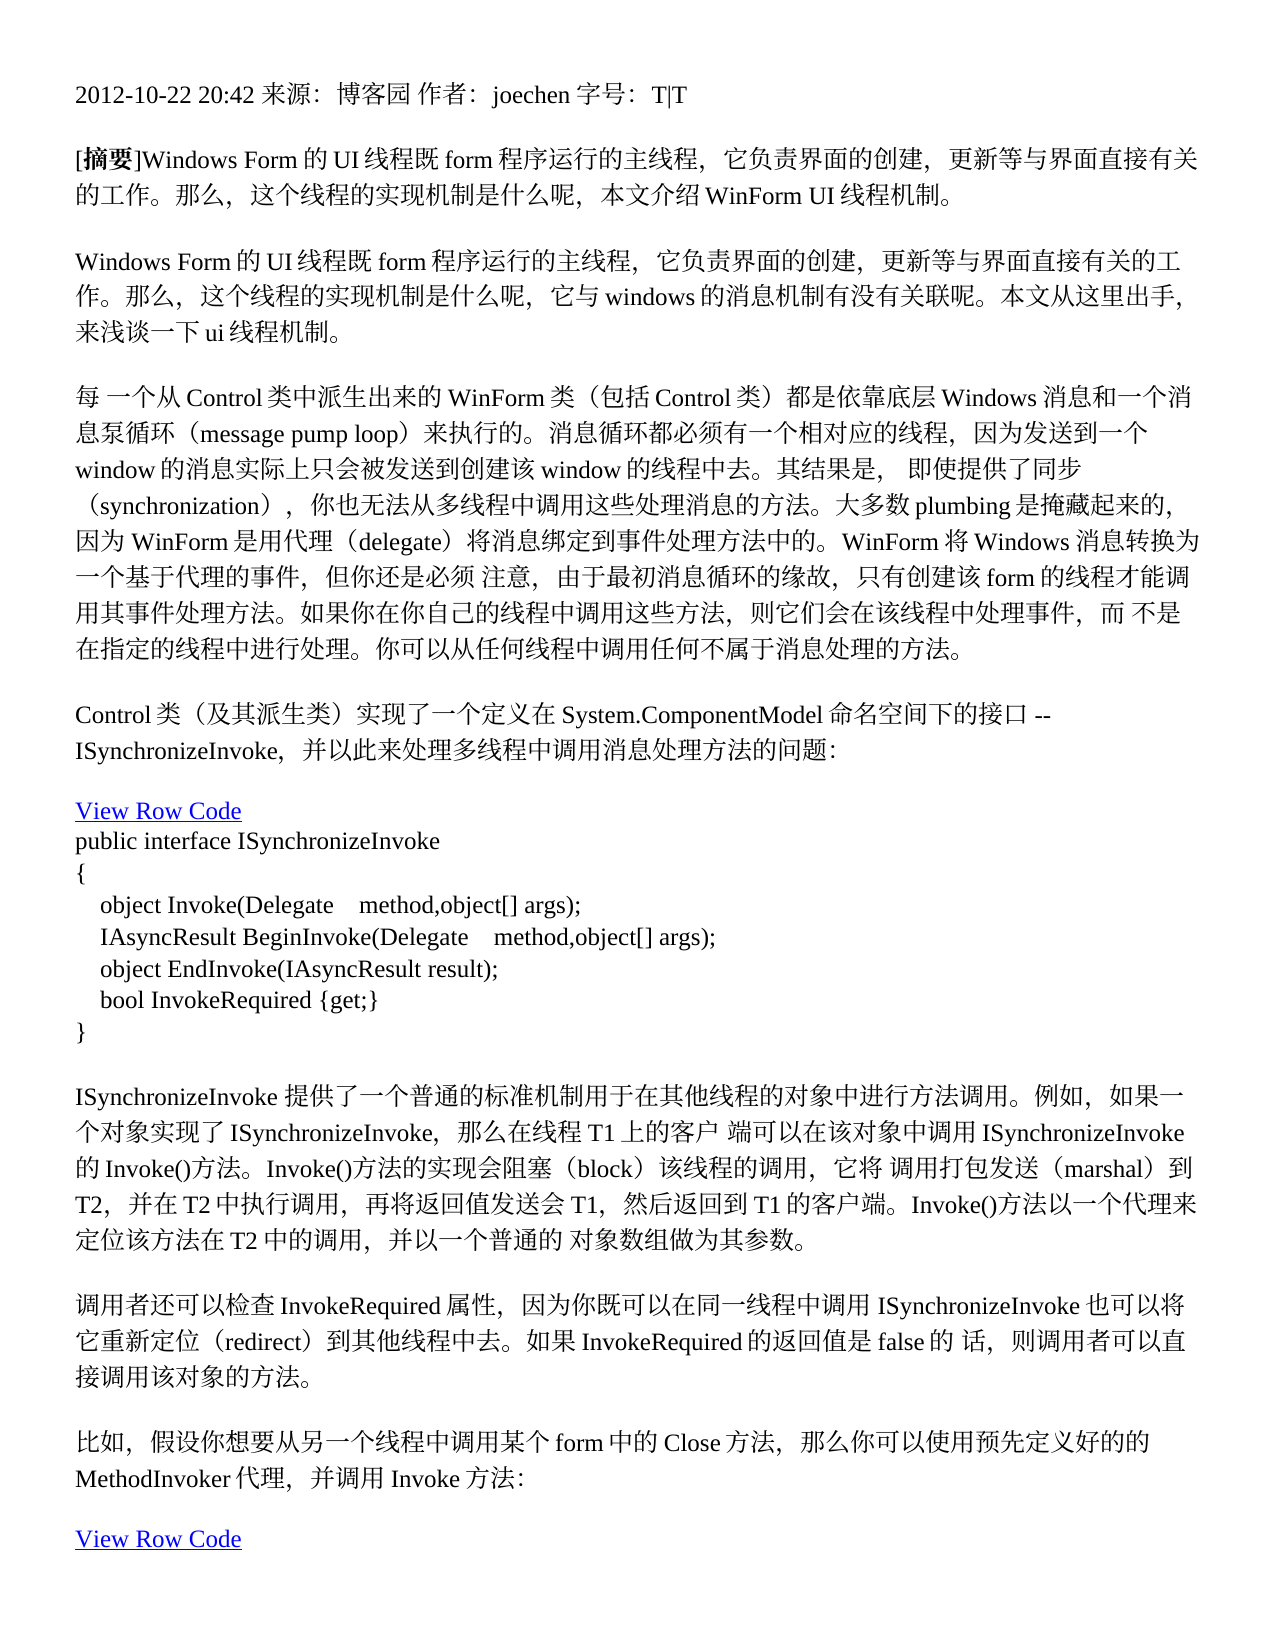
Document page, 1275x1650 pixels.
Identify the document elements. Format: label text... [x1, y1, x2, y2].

text View Row Code [75, 1524, 1200, 1552]
text ISynchronizeInvoke 提供了一个普通的标准机制用于在其他线程的对象中进行方法调用。例如，如果一个对象实现了ISynchronizeInvoke，那么在线程T1上的客户 端可以在该对象中调用ISynchronizeInvoke的Invoke()方法。Invoke()方法的实现会阻塞（block）该线程的调用，它将 调用打包发送（marshal）到 T2，并在T2中执行调用，再将返回值发送会T1，然后返回到T1的客户端。Invoke()方法以一个代理来定位该方法在T2中的调用，并以一个普通的 对象数组做为其参数。 [75, 1077, 1200, 1257]
table_cell IAsyncResult BeginInvoke(Delegate method,object[] args); [74, 920, 724, 952]
table_cell bool InvokeRequired {get;} [74, 984, 724, 1016]
text [摘要]Windows Form的UI线程既form程序运行的主线程，它负责界面的创建，更新等与界面直接有关的工作。那么，这个线程的实现机制是什么呢，本文介绍WinForm UI线程机制。 [75, 140, 1200, 212]
text Control类（及其派生类）实现了一个定义在System.ComponentModel命名空间下的接口 -- ISynchronizeInvoke，并以此来处理多线程中调用消息处理方法的问题： [75, 695, 1200, 767]
text View Row Code [75, 796, 1200, 824]
table_cell object Invoke(Delegate method,object[] args); [74, 888, 724, 920]
text 每 一个从Control类中派生出来的WinForm类（包括Control类）都是依靠底层Windows消息和一个消息泵循环（message pump loop）来执行的。消息循环都必须有一个相对应的线程，因为发送到一个window的消息实际上只会被发送到创建该window的线程中去。其结果是， 即使提供了同步（synchronization），你也无法从多线程中调用这些处理消息的方法。大多数plumbing是掩藏起来的，因为 WinForm是用代理（delegate）将消息绑定到事件处理方法中的。WinForm将Windows消息转换为一个基于代理的事件，但你还是必须 注意，由于最初消息循环的缘故，只有创建该form的线程才能调用其事件处理方法。如果你在你自己的线程中调用这些方法，则它们会在该线程中处理事件，而 不是在指定的线程中进行处理。你可以从任何线程中调用任何不属于消息处理的方法。 [75, 378, 1200, 666]
table_header public interface ISynchronizeInvoke [74, 825, 724, 856]
text Windows Form的UI线程既form程序运行的主线程，它负责界面的创建，更新等与界面直接有关的工作。那么，这个线程的实现机制是什么呢，它与windows的消息机制有没有关联呢。本文从这里出手，来浅谈一下ui线程机制。 [75, 241, 1200, 349]
table_cell { [74, 856, 724, 888]
text 调用者还可以检查InvokeRequired属性，因为你既可以在同一线程中调用 ISynchronizeInvoke也可以将它重新定位（redirect）到其他线程中去。如果InvokeRequired的返回值是false的 话，则调用者可以直接调用该对象的方法。 [75, 1286, 1200, 1393]
text 2012-10-22 20:42 来源：博客园 作者：joechen 字号：T|T [75, 75, 1200, 111]
table_cell } [74, 1016, 724, 1048]
table_cell object EndInvoke(IAsyncResult result); [74, 952, 724, 984]
text 比如，假设你想要从另一个线程中调用某个form中的Close方法，那么你可以使用预先定义好的的MethodInvoker代理，并调用Invoke方法： [75, 1423, 1200, 1494]
